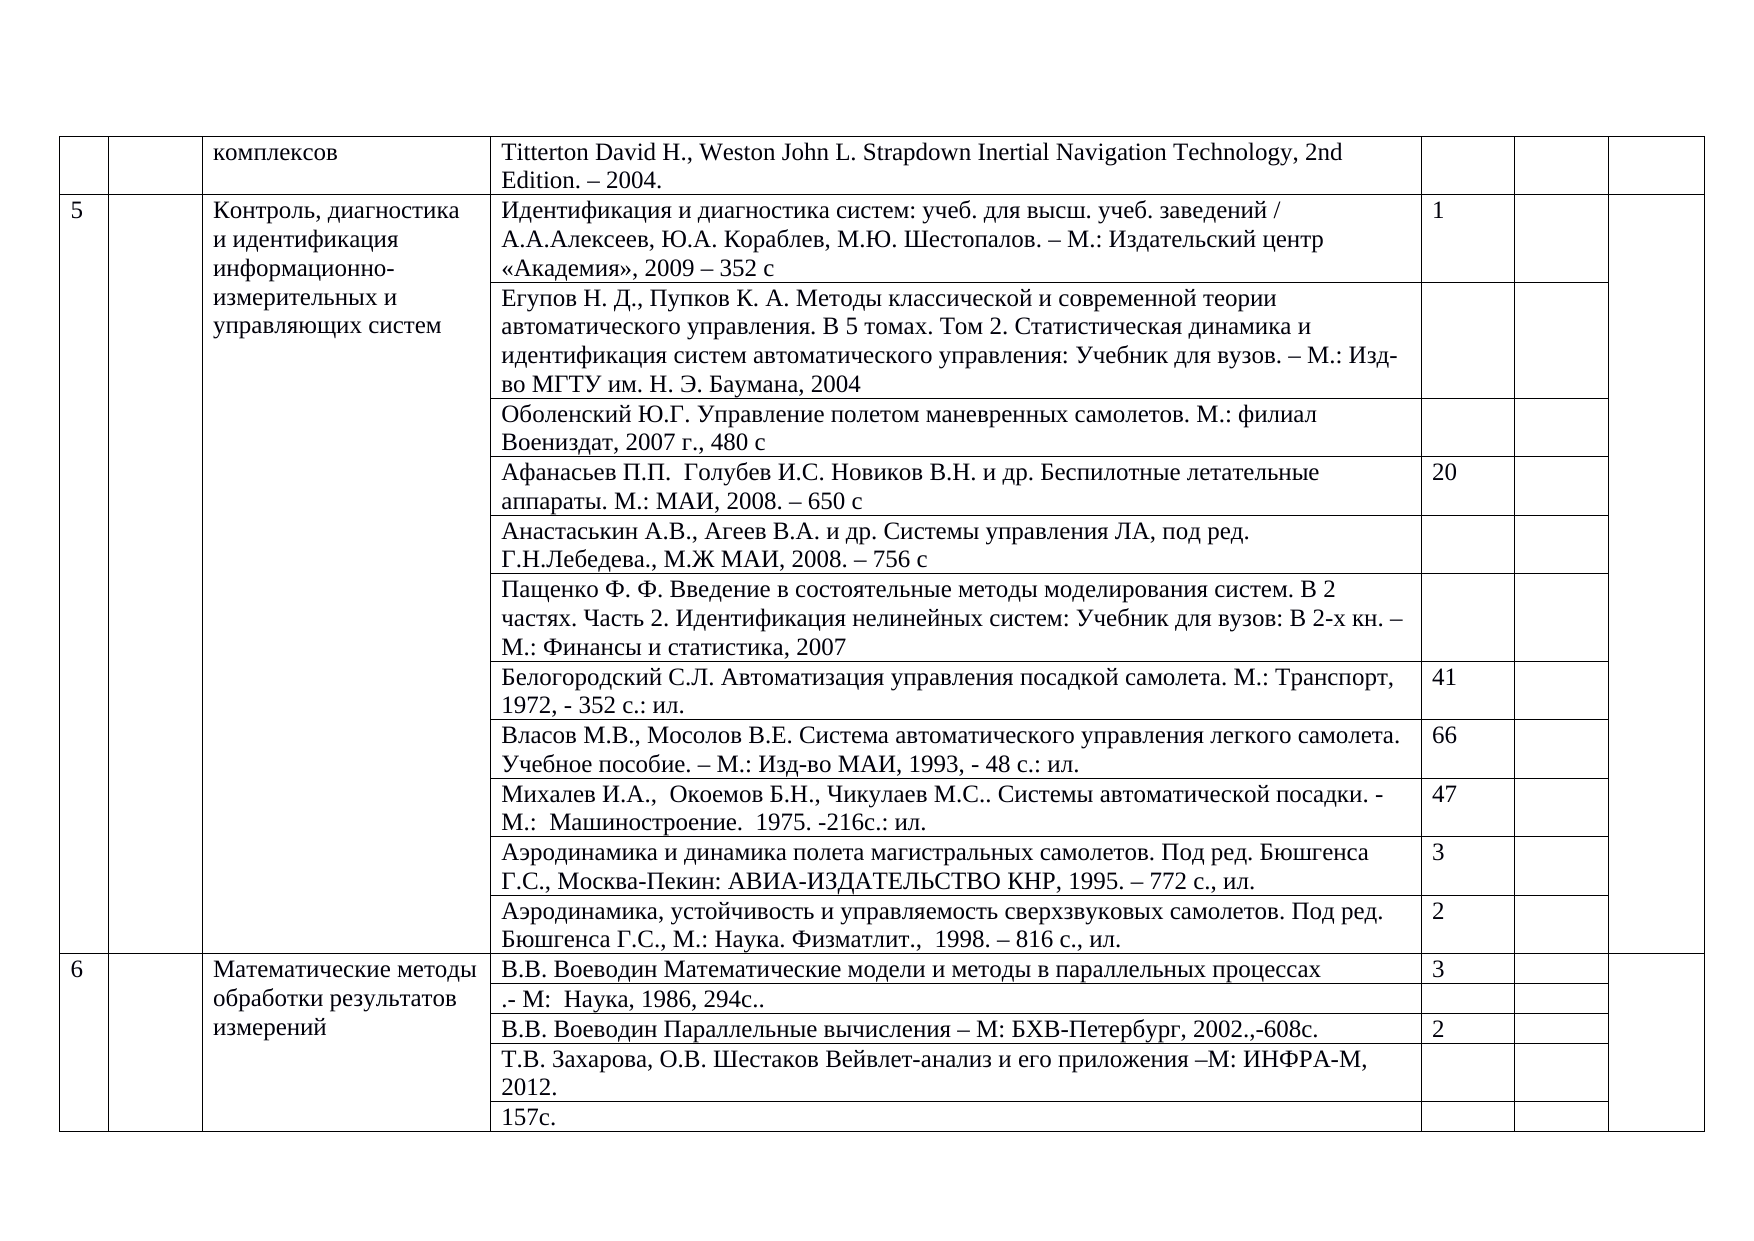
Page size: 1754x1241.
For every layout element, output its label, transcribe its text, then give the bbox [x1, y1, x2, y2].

table_cell 3 [1422, 837, 1514, 895]
table_cell 5 [60, 195, 108, 953]
table_cell [1422, 1044, 1514, 1101]
table_cell [1515, 984, 1608, 1013]
table_cell Белогородский С.Л. Автоматизация управления посадкой самолета. М.: Транспорт, 1972, - 352 с.: ил. [491, 662, 1421, 719]
table_cell [1515, 896, 1608, 953]
table_cell Егупов Н. Д., Пупков К. А. Методы классической и современной теории автоматического управления. В 5 томах. Том 2. Статистическая динамика и идентификация систем автоматического управления: Учебник для вузов. – М.: Изд-во МГТУ им. Н. Э. Баумана, 2004 [491, 283, 1421, 398]
table_cell 6 [60, 954, 108, 1131]
table_cell Математические методы обработки результатов измерений [203, 954, 490, 1131]
table_cell Оболенский Ю.Г. Управление полетом маневренных самолетов. М.: филиал Воениздат, 2007 г., 480 с [491, 399, 1421, 456]
table_cell [1515, 662, 1608, 719]
table_cell [1515, 954, 1608, 983]
table_cell [1422, 984, 1514, 1013]
table_cell 2 [1422, 896, 1514, 953]
table_cell [1515, 837, 1608, 895]
table_cell [1515, 283, 1608, 398]
table_cell 157с. [491, 1102, 1421, 1131]
table_cell [1515, 399, 1608, 456]
table_cell [1515, 1014, 1608, 1043]
table_cell [1422, 516, 1514, 573]
table_cell [1515, 137, 1608, 194]
table_cell [1515, 1044, 1608, 1101]
table_cell Контроль, диагностика и идентификация информационно-измерительных и управляющих систем [203, 195, 490, 953]
table_cell 66 [1422, 720, 1514, 778]
table_cell [1422, 574, 1514, 661]
table_cell Власов М.В., Мосолов В.Е. Система автоматического управления легкого самолета. Учебное пособие. – М.: Изд-во МАИ, 1993, - 48 с.: ил. [491, 720, 1421, 778]
table_cell [1609, 195, 1704, 953]
table_cell Афанасьев П.П. Голубев И.С. Новиков В.Н. и др. Беспилотные летательные аппараты. М.: МАИ, 2008. – 650 с [491, 457, 1421, 515]
table_cell [1515, 1102, 1608, 1131]
table_cell 3 [1422, 954, 1514, 983]
table_cell [109, 195, 202, 953]
table_cell [1609, 954, 1704, 1131]
table_cell В.В. Воеводин Математические модели и методы в параллельных процессах [491, 954, 1421, 983]
table_cell [1422, 1102, 1514, 1131]
table_cell [1422, 283, 1514, 398]
table_cell Аэродинамика, устойчивость и управляемость сверхзвуковых самолетов. Под ред. Бюшгенса Г.С., М.: Наука. Физматлит., 1998. – 816 с., ил. [491, 896, 1421, 953]
table_cell Аэродинамика и динамика полета магистральных самолетов. Под ред. Бюшгенса Г.С., Москва-Пекин: АВИА-ИЗДАТЕЛЬСТВО КНР, 1995. – 772 с., ил. [491, 837, 1421, 895]
table_cell [1515, 779, 1608, 836]
table_cell [1515, 574, 1608, 661]
table_cell [1515, 516, 1608, 573]
table_cell [1515, 457, 1608, 515]
table_cell [1422, 399, 1514, 456]
table_cell [1422, 137, 1514, 194]
table_cell [109, 954, 202, 1131]
table_cell 41 [1422, 662, 1514, 719]
table_cell Идентификация и диагностика систем: учеб. для высш. учеб. заведений / А.А.Алексеев, Ю.А. Кораблев, М.Ю. Шестопалов. – М.: Издательский центр «Академия», 2009 – 352 с [491, 195, 1421, 282]
table_cell Анастаськин А.В., Агеев В.А. и др. Системы управления ЛА, под ред. Г.Н.Лебедева., М.Ж МАИ, 2008. – 756 с [491, 516, 1421, 573]
table_cell Titterton David H., Weston John L. Strapdown Inertial Navigation Technology, 2nd Edition. – 2004. [491, 137, 1421, 194]
table_cell 1 [1422, 195, 1514, 282]
table_cell 20 [1422, 457, 1514, 515]
table_cell Т.В. Захарова, О.В. Шестаков Вейвлет-анализ и его приложения –М: ИНФРА-М, 2012. [491, 1044, 1421, 1101]
table_cell Пащенко Ф. Ф. Введение в состоятельные методы моделирования систем. В 2 частях. Часть 2. Идентификация нелинейных систем: Учебник для вузов: В 2-х кн. – М.: Финансы и статистика, 2007 [491, 574, 1421, 661]
table_cell 47 [1422, 779, 1514, 836]
table_cell .- М: Наука, 1986, 294с.. [491, 984, 1421, 1013]
table_cell [1515, 720, 1608, 778]
table_cell [1515, 195, 1608, 282]
table_cell Михалев И.А., Окоемов Б.Н., Чикулаев М.С.. Системы автоматической посадки. - М.: Машиностроение. 1975. -216с.: ил. [491, 779, 1421, 836]
table_cell 2 [1422, 1014, 1514, 1043]
table_cell В.В. Воеводин Параллельные вычисления – М: БХВ-Петербург, 2002.,-608с. [491, 1014, 1421, 1043]
